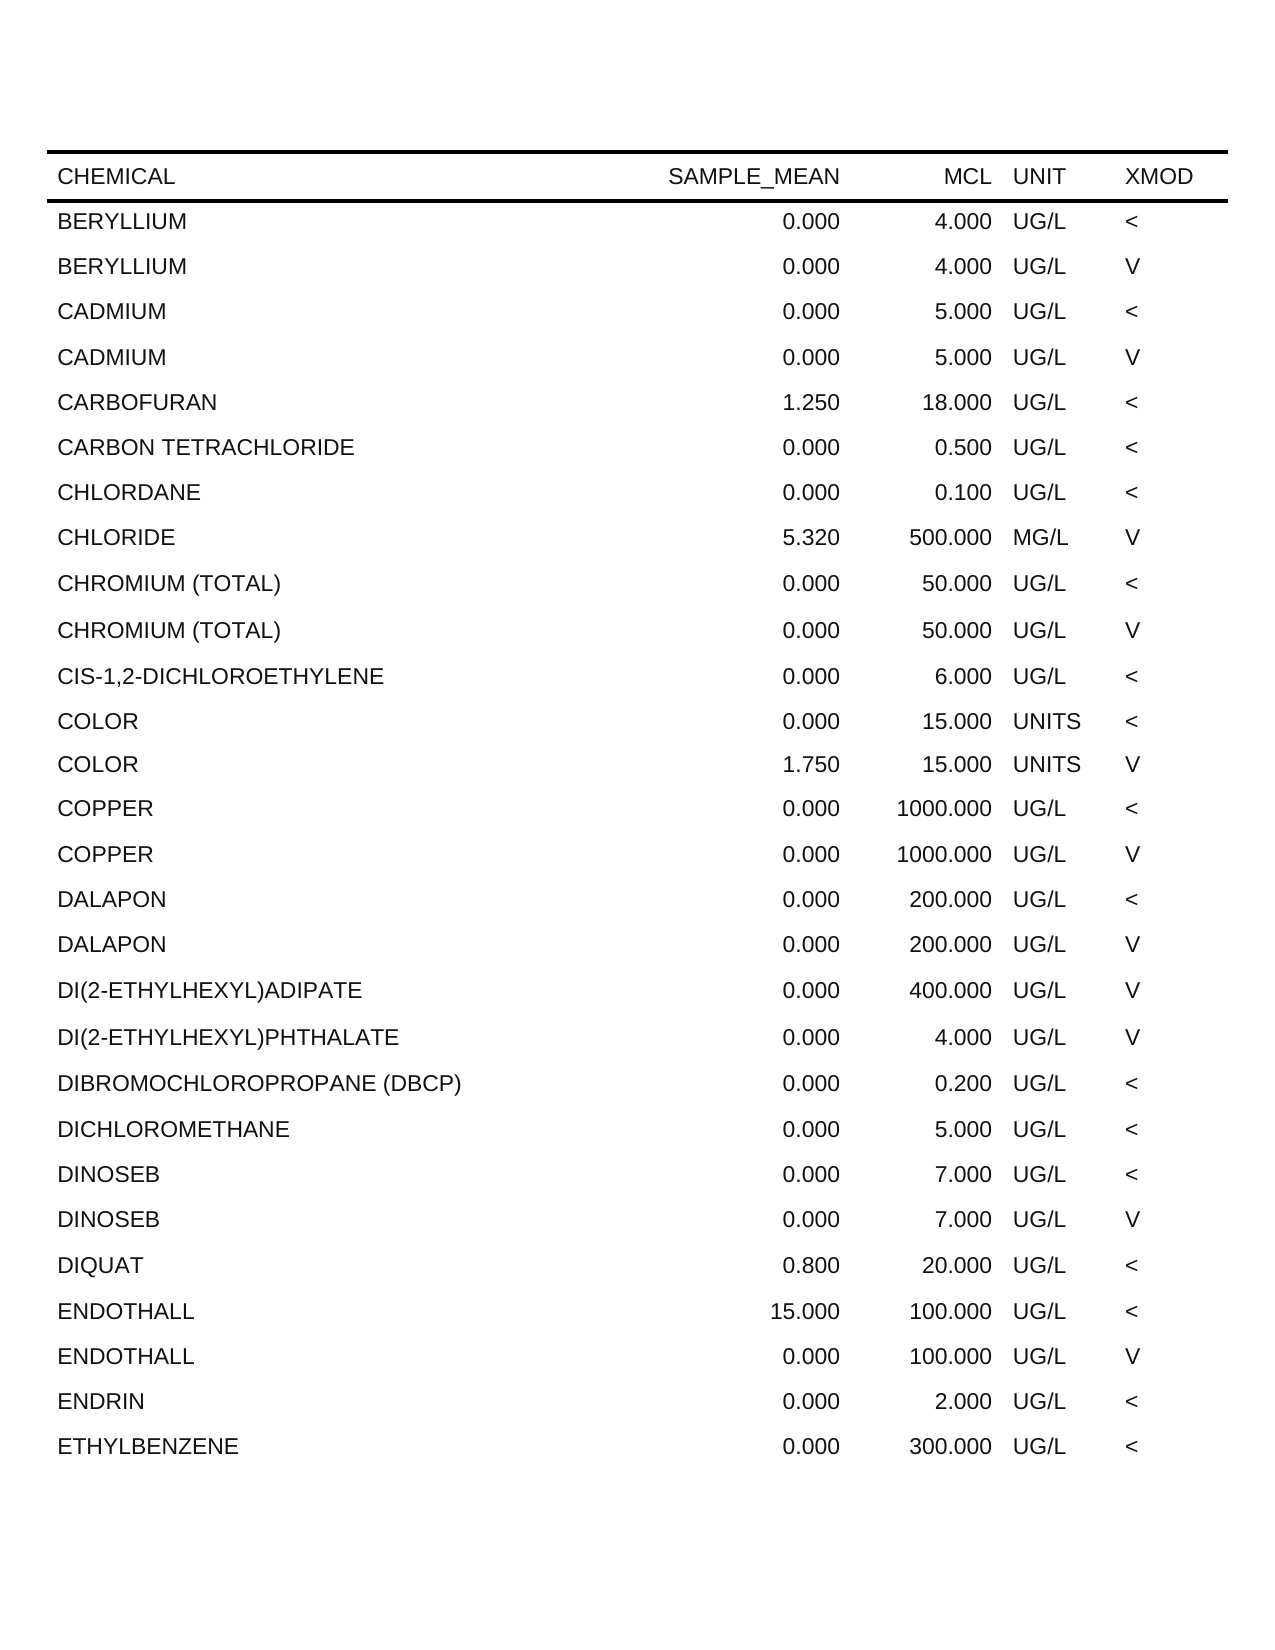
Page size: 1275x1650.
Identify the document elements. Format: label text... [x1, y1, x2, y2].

table_cell 7.000 [850, 1197, 1002, 1242]
table_cell 0.000 [638, 1014, 850, 1060]
table_cell CHLORDANE [47, 470, 638, 515]
table_cell 0.000 [638, 1334, 850, 1379]
table_cell CIS-1,2-DICHLOROETHYLENE [47, 653, 638, 699]
table_cell V [1114, 743, 1228, 786]
table_cell BERYLLIUM [47, 203, 638, 244]
table_cell DIQUAT [47, 1242, 638, 1288]
table_cell 200.000 [850, 876, 1002, 922]
table_header MCL [850, 154, 1002, 198]
table_cell UG/L [1002, 1379, 1114, 1424]
table_cell 0.500 [850, 425, 1002, 470]
table_cell DALAPON [47, 876, 638, 922]
table_cell COPPER [47, 831, 638, 876]
table_cell UG/L [1002, 1197, 1114, 1242]
table_cell UG/L [1002, 1334, 1114, 1379]
table_cell CADMIUM [47, 334, 638, 379]
table_cell 7.000 [850, 1152, 1002, 1197]
table_cell 0.000 [638, 425, 850, 470]
table_cell 0.000 [638, 653, 850, 699]
table_header CHEMICAL [47, 154, 638, 198]
table_cell < [1114, 1424, 1228, 1469]
table_cell 0.000 [638, 470, 850, 515]
table_cell UG/L [1002, 1014, 1114, 1060]
table_cell 100.000 [850, 1288, 1002, 1333]
table_cell < [1114, 1060, 1228, 1107]
table_cell CHROMIUM (TOTAL) [47, 560, 638, 607]
table_cell 0.000 [638, 1152, 850, 1197]
table_header UNIT [1002, 154, 1114, 198]
table_cell UG/L [1002, 244, 1114, 289]
table_cell MG/L [1002, 515, 1114, 560]
table_cell UG/L [1002, 786, 1114, 831]
table_cell 0.000 [638, 1379, 850, 1424]
table_cell < [1114, 289, 1228, 334]
table_cell UG/L [1002, 470, 1114, 515]
table_cell UG/L [1002, 876, 1114, 922]
table_cell 4.000 [850, 1014, 1002, 1060]
table_cell UG/L [1002, 425, 1114, 470]
table_cell 50.000 [850, 607, 1002, 653]
table_cell 0.000 [638, 1107, 850, 1152]
table_cell 5.000 [850, 334, 1002, 379]
table_cell V [1114, 922, 1228, 967]
table_cell V [1114, 244, 1228, 289]
table_cell V [1114, 607, 1228, 653]
table_cell < [1114, 1379, 1228, 1424]
table_cell < [1114, 560, 1228, 607]
table_cell < [1114, 1288, 1228, 1333]
table_cell CARBOFURAN [47, 379, 638, 424]
table_cell ENDOTHALL [47, 1288, 638, 1333]
table_cell 0.000 [638, 876, 850, 922]
table_cell 0.000 [638, 699, 850, 743]
table_cell COLOR [47, 743, 638, 786]
table_cell < [1114, 1152, 1228, 1197]
table_cell 0.000 [638, 786, 850, 831]
table_cell CHROMIUM (TOTAL) [47, 607, 638, 653]
table_cell DI(2-ETHYLHEXYL)ADIPATE [47, 967, 638, 1013]
table_cell < [1114, 203, 1228, 244]
table_cell 15.000 [850, 699, 1002, 743]
table_cell CADMIUM [47, 289, 638, 334]
table_cell UG/L [1002, 379, 1114, 424]
table_cell 18.000 [850, 379, 1002, 424]
table_cell BERYLLIUM [47, 244, 638, 289]
table_cell 0.000 [638, 831, 850, 876]
table_cell UG/L [1002, 653, 1114, 699]
table_cell < [1114, 1107, 1228, 1152]
table_cell DALAPON [47, 922, 638, 967]
table_cell 0.100 [850, 470, 1002, 515]
table_cell 0.000 [638, 1424, 850, 1469]
table_cell 0.000 [638, 1197, 850, 1242]
table_cell 5.000 [850, 1107, 1002, 1152]
table_cell V [1114, 967, 1228, 1013]
table_cell UG/L [1002, 1242, 1114, 1288]
table_cell ETHYLBENZENE [47, 1424, 638, 1469]
table_cell 0.000 [638, 203, 850, 244]
table_cell 4.000 [850, 203, 1002, 244]
table_cell UG/L [1002, 289, 1114, 334]
table_cell < [1114, 653, 1228, 699]
table_header XMOD [1114, 154, 1228, 198]
table_cell 5.000 [850, 289, 1002, 334]
table_cell < [1114, 470, 1228, 515]
table_cell 0.000 [638, 334, 850, 379]
table_cell < [1114, 699, 1228, 743]
table_cell UG/L [1002, 203, 1114, 244]
table_cell 4.000 [850, 244, 1002, 289]
table_cell 0.000 [638, 922, 850, 967]
table_cell UG/L [1002, 1152, 1114, 1197]
table_cell COLOR [47, 699, 638, 743]
table_cell 1000.000 [850, 786, 1002, 831]
table_cell < [1114, 379, 1228, 424]
table_cell 300.000 [850, 1424, 1002, 1469]
table_cell COPPER [47, 786, 638, 831]
table_cell < [1114, 425, 1228, 470]
table_cell V [1114, 515, 1228, 560]
table_cell 0.000 [638, 967, 850, 1013]
table_cell UG/L [1002, 560, 1114, 607]
table_cell V [1114, 1334, 1228, 1379]
table_cell 20.000 [850, 1242, 1002, 1288]
table_cell < [1114, 786, 1228, 831]
table_cell 0.000 [638, 1060, 850, 1107]
table_cell 200.000 [850, 922, 1002, 967]
table_cell 0.000 [638, 607, 850, 653]
table_cell 0.200 [850, 1060, 1002, 1107]
table_cell ENDRIN [47, 1379, 638, 1424]
table_cell 5.320 [638, 515, 850, 560]
table_cell UG/L [1002, 967, 1114, 1013]
table_cell UG/L [1002, 1060, 1114, 1107]
table_cell 15.000 [850, 743, 1002, 786]
table_cell 1.250 [638, 379, 850, 424]
table_cell 0.800 [638, 1242, 850, 1288]
table_cell 0.000 [638, 560, 850, 607]
table_cell CHLORIDE [47, 515, 638, 560]
table_cell DICHLOROMETHANE [47, 1107, 638, 1152]
table_cell 1000.000 [850, 831, 1002, 876]
table_cell UG/L [1002, 607, 1114, 653]
table_cell < [1114, 876, 1228, 922]
table_cell V [1114, 1014, 1228, 1060]
table_cell DINOSEB [47, 1152, 638, 1197]
table_cell V [1114, 334, 1228, 379]
table_cell ENDOTHALL [47, 1334, 638, 1379]
table_cell CARBON TETRACHLORIDE [47, 425, 638, 470]
table_cell 1.750 [638, 743, 850, 786]
table_cell < [1114, 1242, 1228, 1288]
table_cell DI(2-ETHYLHEXYL)PHTHALATE [47, 1014, 638, 1060]
table_cell DIBROMOCHLOROPROPANE (DBCP) [47, 1060, 638, 1107]
table_cell UNITS [1002, 743, 1114, 786]
table_cell 50.000 [850, 560, 1002, 607]
table_cell UG/L [1002, 922, 1114, 967]
table_cell 0.000 [638, 289, 850, 334]
table_cell 2.000 [850, 1379, 1002, 1424]
table_cell UG/L [1002, 1107, 1114, 1152]
table_cell 6.000 [850, 653, 1002, 699]
table_cell V [1114, 1197, 1228, 1242]
table_cell V [1114, 831, 1228, 876]
table_cell DINOSEB [47, 1197, 638, 1242]
table_cell UG/L [1002, 1424, 1114, 1469]
table_cell 0.000 [638, 244, 850, 289]
table_cell UG/L [1002, 1288, 1114, 1333]
table_cell UG/L [1002, 831, 1114, 876]
table_cell 100.000 [850, 1334, 1002, 1379]
table_cell 15.000 [638, 1288, 850, 1333]
table_cell UG/L [1002, 334, 1114, 379]
table_cell 500.000 [850, 515, 1002, 560]
table_cell 400.000 [850, 967, 1002, 1013]
table_header SAMPLE_MEAN [638, 154, 850, 198]
table_cell UNITS [1002, 699, 1114, 743]
